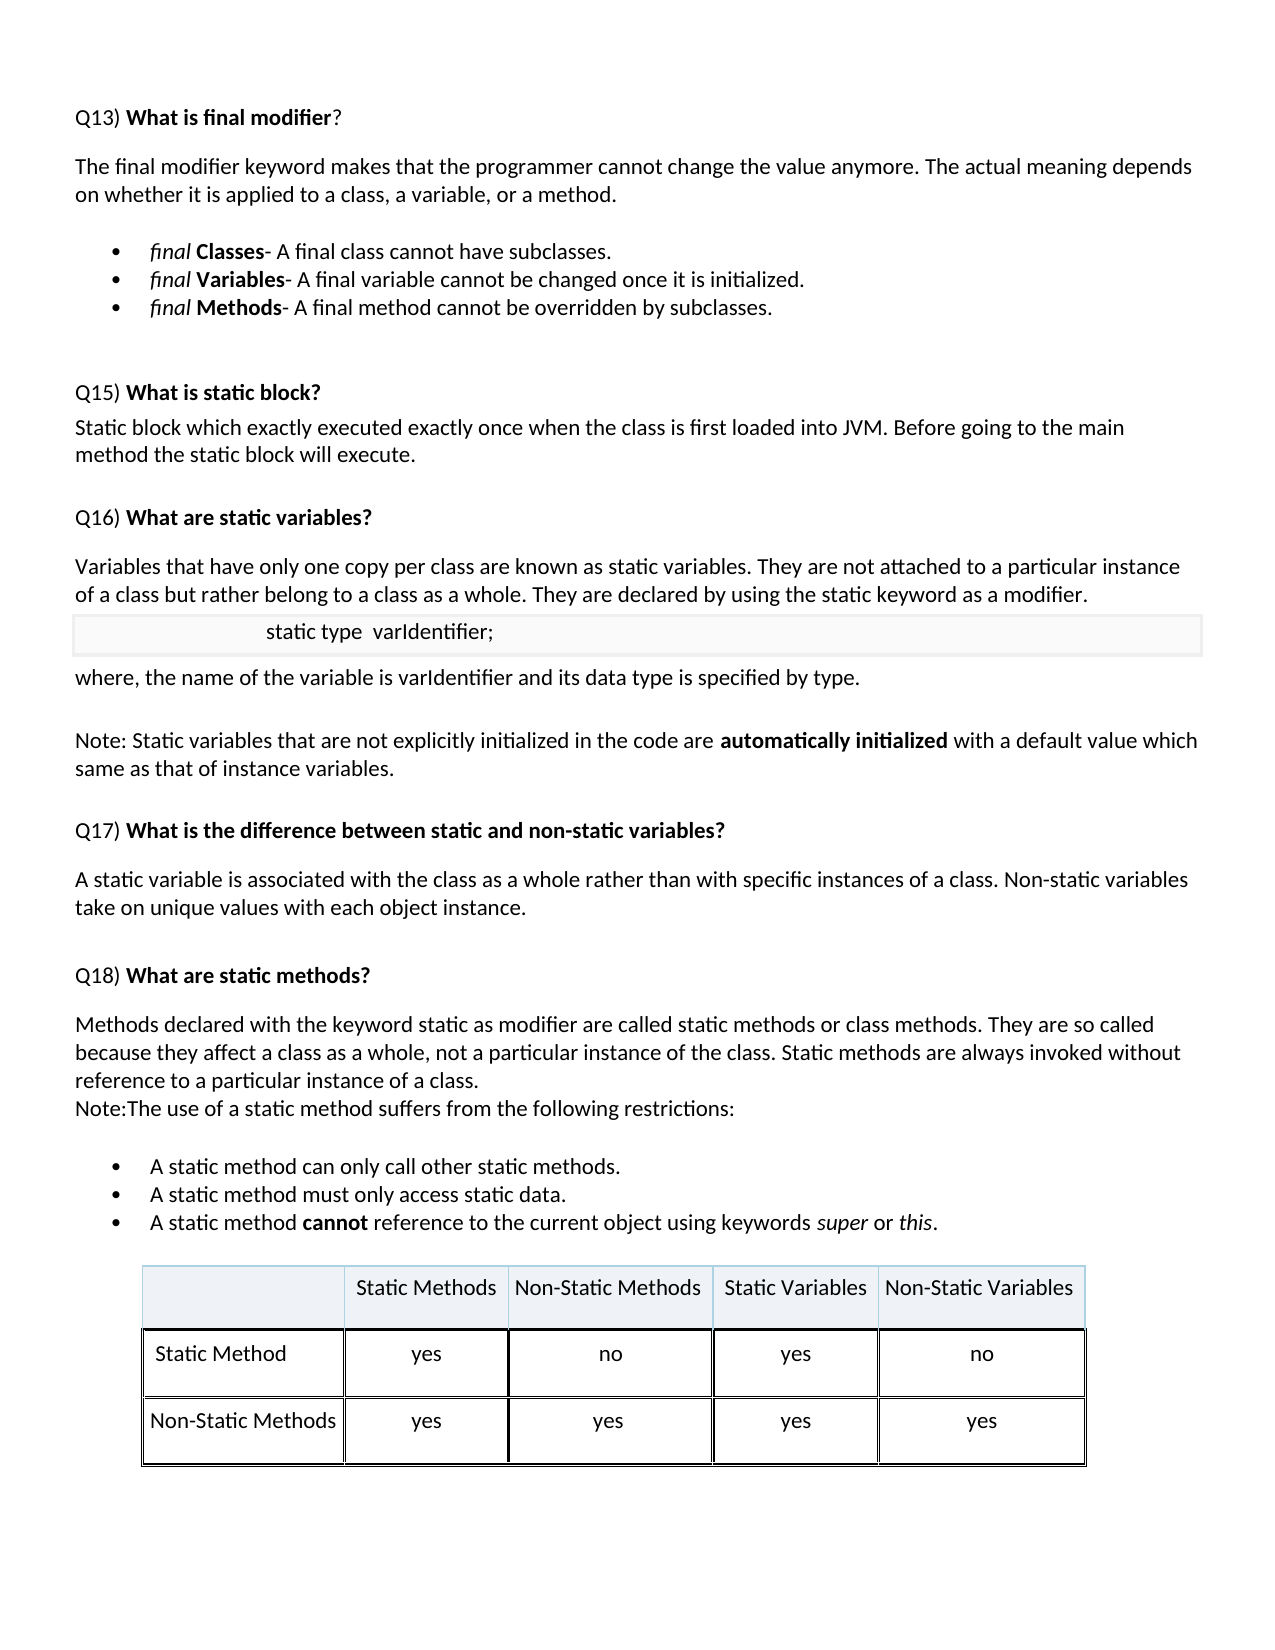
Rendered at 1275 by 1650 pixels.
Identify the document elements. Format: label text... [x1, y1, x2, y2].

table_cell yes [345, 1399, 508, 1463]
table_cell Non-Static Methods [144, 1399, 344, 1463]
text Static block which exactly executed exactly once when the class is first loaded into JVM. Before going to the main method the static block will execute. [75, 413, 1200, 469]
table_cell yes [713, 1399, 878, 1463]
text Q13) What is final modifier? [75, 75, 1200, 131]
table_header Non-Static Variables [879, 1267, 1084, 1328]
table_cell no [880, 1331, 1084, 1396]
text Q16) What are static variables? [75, 475, 1200, 531]
list final Classes- A final class cannot have subclasses. [112, 237, 1200, 265]
table_header Static Variables [714, 1267, 878, 1328]
text Variables that have only one copy per class are known as static variables. They are not attached to a particular instance of a class but rather belong to a class as a whole. They are declared by using the static keyword as a modifier. [75, 552, 1200, 608]
list A static method cannot reference to the current object using keywords super or this. [112, 1208, 1200, 1236]
table_cell yes [346, 1331, 507, 1396]
table_cell yes [715, 1331, 877, 1396]
text The final modifier keyword makes that the programmer cannot change the value anymore. The actual meaning depends on whether it is applied to a class, a variable, or a method. [75, 152, 1200, 208]
table_header [143, 1267, 344, 1328]
table_cell yes [508, 1396, 713, 1463]
list final Variables- A final variable cannot be changed once it is initialized. [112, 265, 1200, 293]
table_cell Static Method [144, 1331, 343, 1396]
list A static method must only access static data. [112, 1180, 1200, 1208]
text Q17) What is the difference between static and non-static variables? [75, 788, 1200, 844]
text Note: Static variables that are not explicitly initialized in the code are automatically initialized with a default value which same as that of instance variables. [75, 726, 1200, 782]
text Q18) What are static methods? [75, 962, 1200, 990]
list final Methods- A final method cannot be overridden by subclasses. [112, 293, 1200, 321]
text where, the name of the variable is varIdentifier and its data type is specified by type. [75, 663, 1200, 720]
table_header Non-Static Methods [509, 1267, 712, 1328]
text Q15) What is static block? [75, 350, 1200, 406]
list A static method can only call other static methods. [112, 1152, 1200, 1180]
table_cell no [510, 1331, 711, 1396]
text static type varIdentifier; [75, 617, 1200, 653]
table_header Static Methods [345, 1267, 508, 1328]
text Methods declared with the keyword static as modifier are called static methods or class methods. They are so called because they affect a class as a whole, not a particular instance of the class. Static methods are always invoked without reference to a particular instance of a class. Note:The use of a static method suffers from the following restrictions: [75, 1011, 1200, 1123]
table_cell yes [879, 1399, 1084, 1463]
text A static variable is associated with the class as a whole rather than with specific instances of a class. Non-static variables take on unique values with each object instance. [75, 865, 1200, 921]
